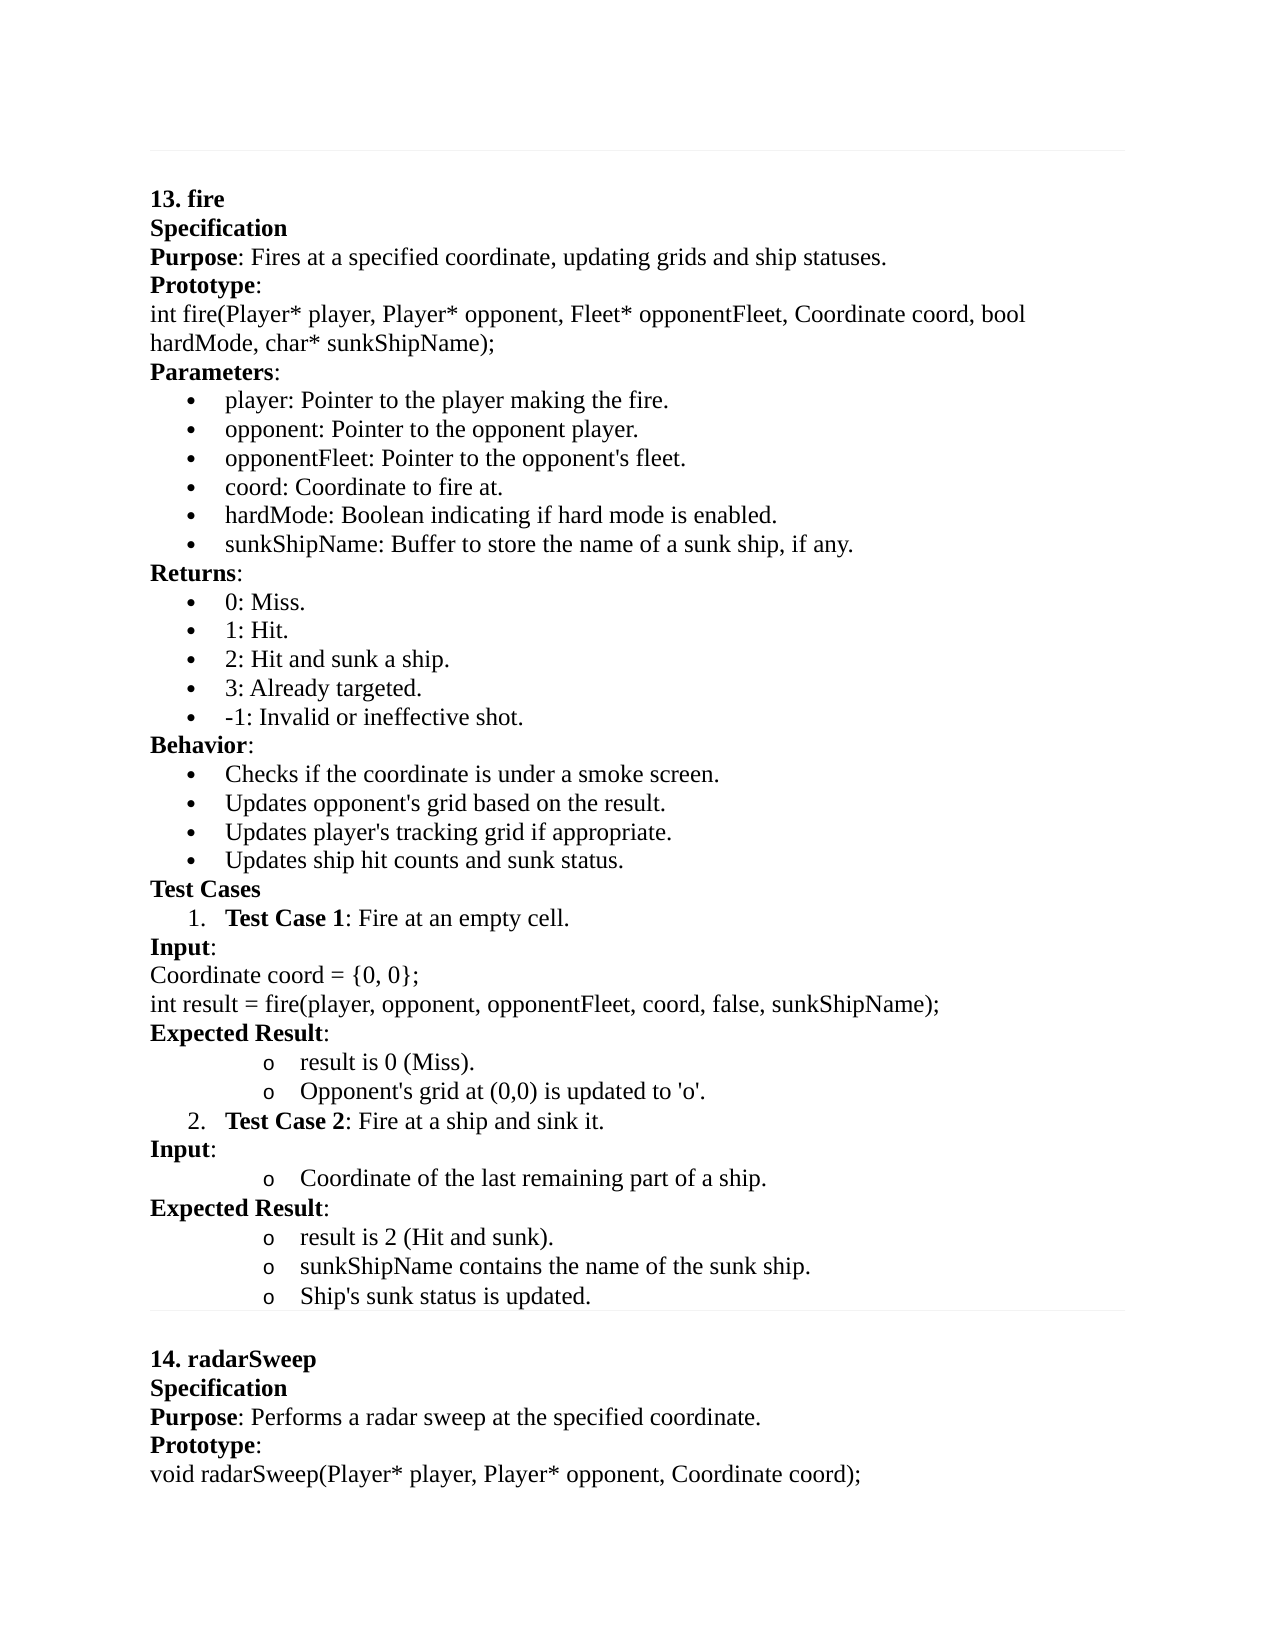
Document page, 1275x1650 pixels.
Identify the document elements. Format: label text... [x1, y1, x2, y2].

list 3: Already targeted. [187, 673, 1125, 702]
text Input: [150, 932, 1125, 960]
list sunkShipName contains the name of the sunk ship. [262, 1251, 1125, 1281]
text Purpose: Fires at a specified coordinate, updating grids and ship statuses. [150, 242, 1125, 270]
list Opponent's grid at (0,0) is updated to 'o'. [262, 1076, 1125, 1106]
list coord: Coordinate to fire at. [187, 472, 1125, 500]
text int fire(Player* player, Player* opponent, Fleet* opponentFleet, Coordinate coord, bool hardMode, char* sunkShipName); [150, 299, 1125, 357]
text Purpose: Performs a radar sweep at the specified coordinate. [150, 1402, 1125, 1431]
text Parameters: [150, 357, 1125, 385]
text 14. radarSweep [150, 1344, 1125, 1373]
list Coordinate of the last remaining part of a ship. [262, 1163, 1125, 1193]
text Returns: [150, 558, 1125, 587]
text Input: [150, 1134, 1125, 1163]
text void radarSweep(Player* player, Player* opponent, Coordinate coord); [150, 1459, 1125, 1488]
list sunkShipName: Buffer to store the name of a sunk ship, if any. [187, 529, 1125, 558]
list Updates ship hit counts and sunk status. [187, 845, 1125, 874]
text Expected Result: [150, 1018, 1125, 1047]
list hardMode: Boolean indicating if hard mode is enabled. [187, 500, 1125, 529]
list result is 2 (Hit and sunk). [262, 1222, 1125, 1251]
list Test Case 1: Fire at an empty cell. [187, 903, 1125, 932]
text Coordinate coord = {0, 0}; [150, 960, 1125, 989]
text 13. fire [150, 184, 1125, 213]
text Specification [150, 213, 1125, 242]
text Expected Result: [150, 1193, 1125, 1222]
list 0: Miss. [187, 587, 1125, 615]
list Updates opponent's grid based on the result. [187, 788, 1125, 817]
list Updates player's tracking grid if appropriate. [187, 817, 1125, 845]
list opponentFleet: Pointer to the opponent's fleet. [187, 443, 1125, 472]
text Test Cases [150, 874, 1125, 903]
text Behavior: [150, 730, 1125, 759]
list Test Case 2: Fire at a ship and sink it. [187, 1106, 1125, 1134]
list 1: Hit. [187, 615, 1125, 644]
text int result = fire(player, opponent, opponentFleet, coord, false, sunkShipName); [150, 989, 1125, 1018]
list Checks if the coordinate is under a smoke screen. [187, 759, 1125, 788]
list player: Pointer to the player making the fire. [187, 385, 1125, 414]
list opponent: Pointer to the opponent player. [187, 414, 1125, 443]
list result is 0 (Miss). [262, 1047, 1125, 1076]
list 2: Hit and sunk a ship. [187, 644, 1125, 673]
text Specification [150, 1373, 1125, 1402]
list Ship's sunk status is updated. [262, 1281, 1125, 1310]
text Prototype: [150, 270, 1125, 299]
list -1: Invalid or ineffective shot. [187, 702, 1125, 730]
text Prototype: [150, 1431, 1125, 1459]
